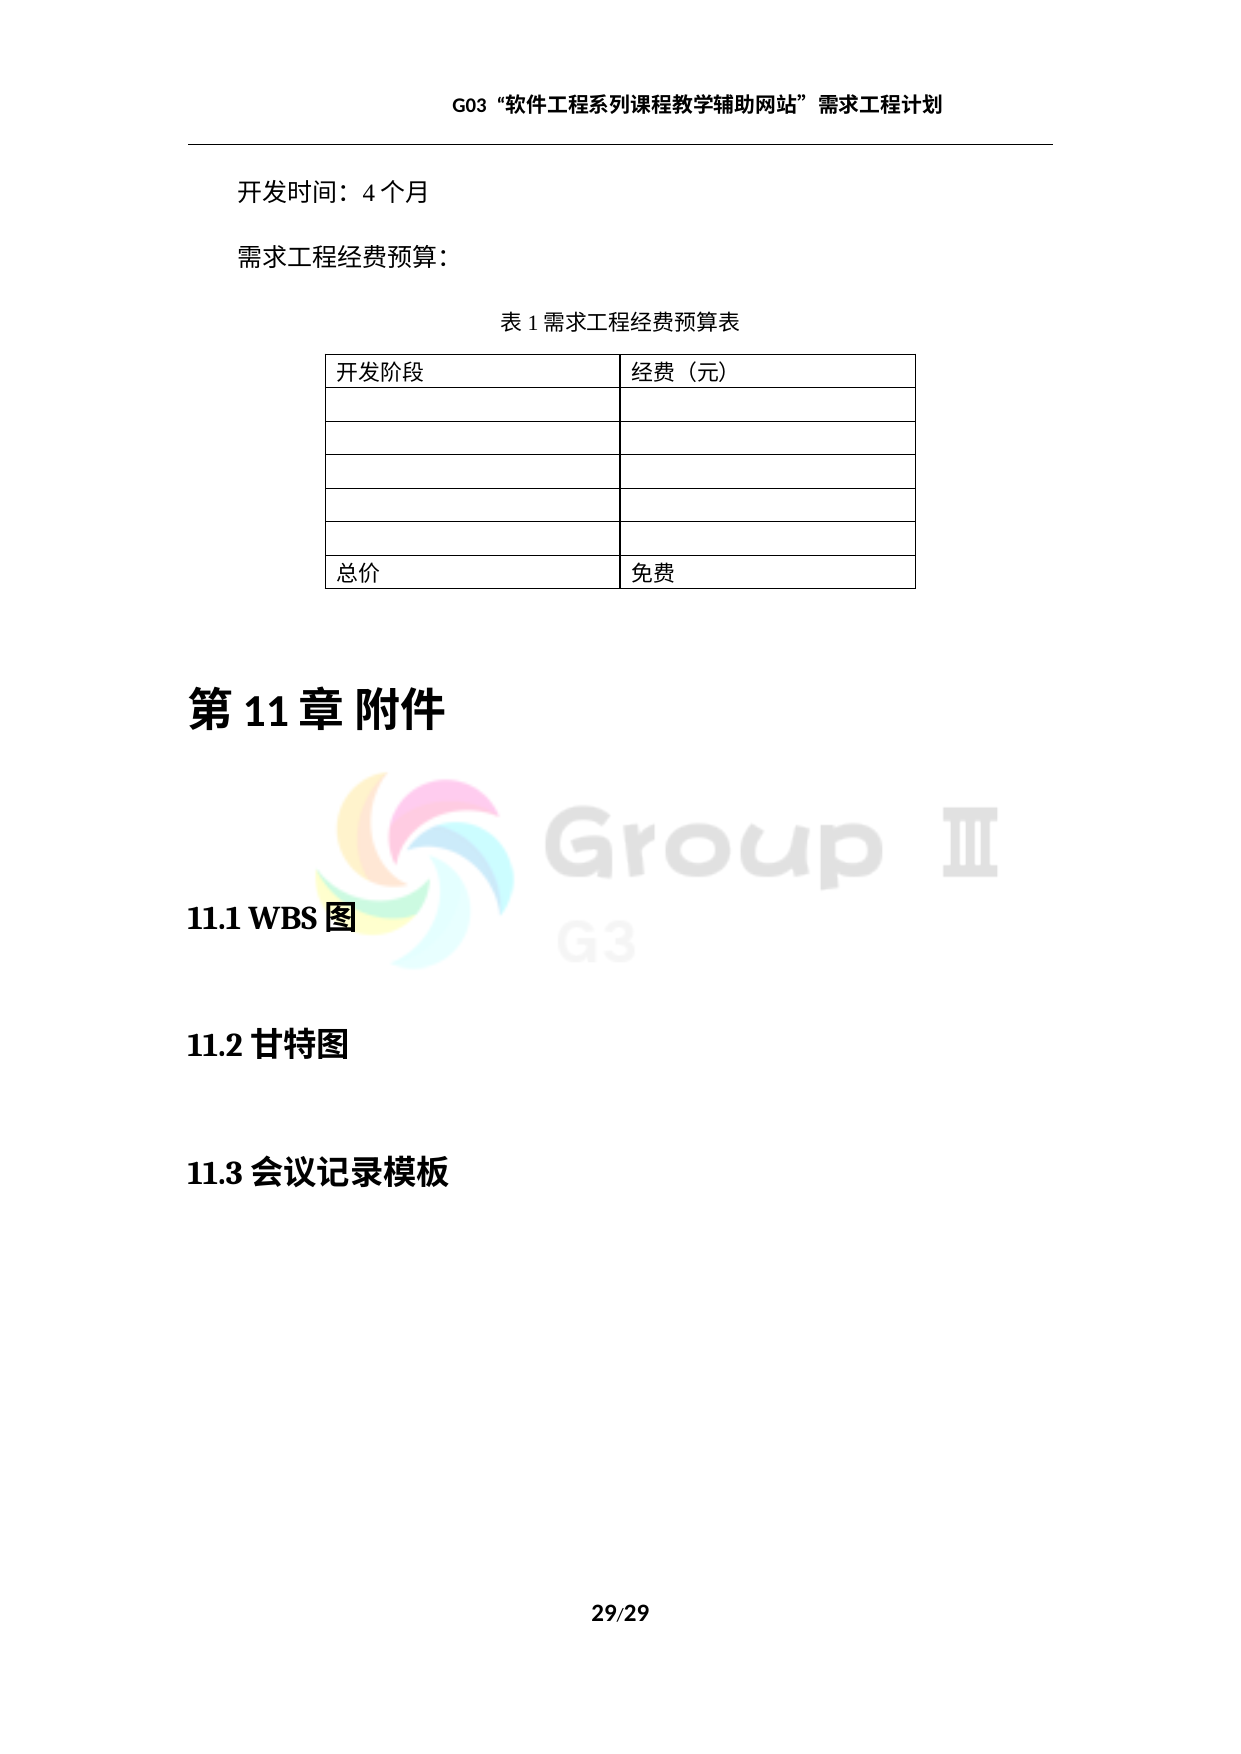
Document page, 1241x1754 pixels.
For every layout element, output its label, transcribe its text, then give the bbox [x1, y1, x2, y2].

subtitle 11.2 甘特图 [187, 1010, 1053, 1075]
subtitle 第11章 附件 [187, 657, 1053, 755]
table_cell 总价 [326, 556, 619, 588]
table_cell [326, 422, 619, 454]
table_cell [326, 522, 619, 555]
table_cell [326, 489, 619, 521]
table_cell [621, 455, 915, 488]
table_cell [621, 422, 915, 454]
table_cell [621, 489, 915, 521]
table_cell [326, 388, 619, 421]
table_cell 免费 [621, 556, 915, 588]
table_cell [326, 455, 619, 488]
table_cell [621, 388, 915, 421]
table_header 经费（元） [621, 355, 915, 387]
table_header 开发阶段 [326, 355, 619, 387]
text 需求工程经费预算： [187, 223, 1053, 288]
table_cell [621, 522, 915, 555]
text 开发时间：4个月 [187, 158, 1053, 223]
subtitle 11.3 会议记录模板 [187, 1137, 1053, 1202]
subtitle 11.1 WBS图 [187, 883, 1053, 948]
